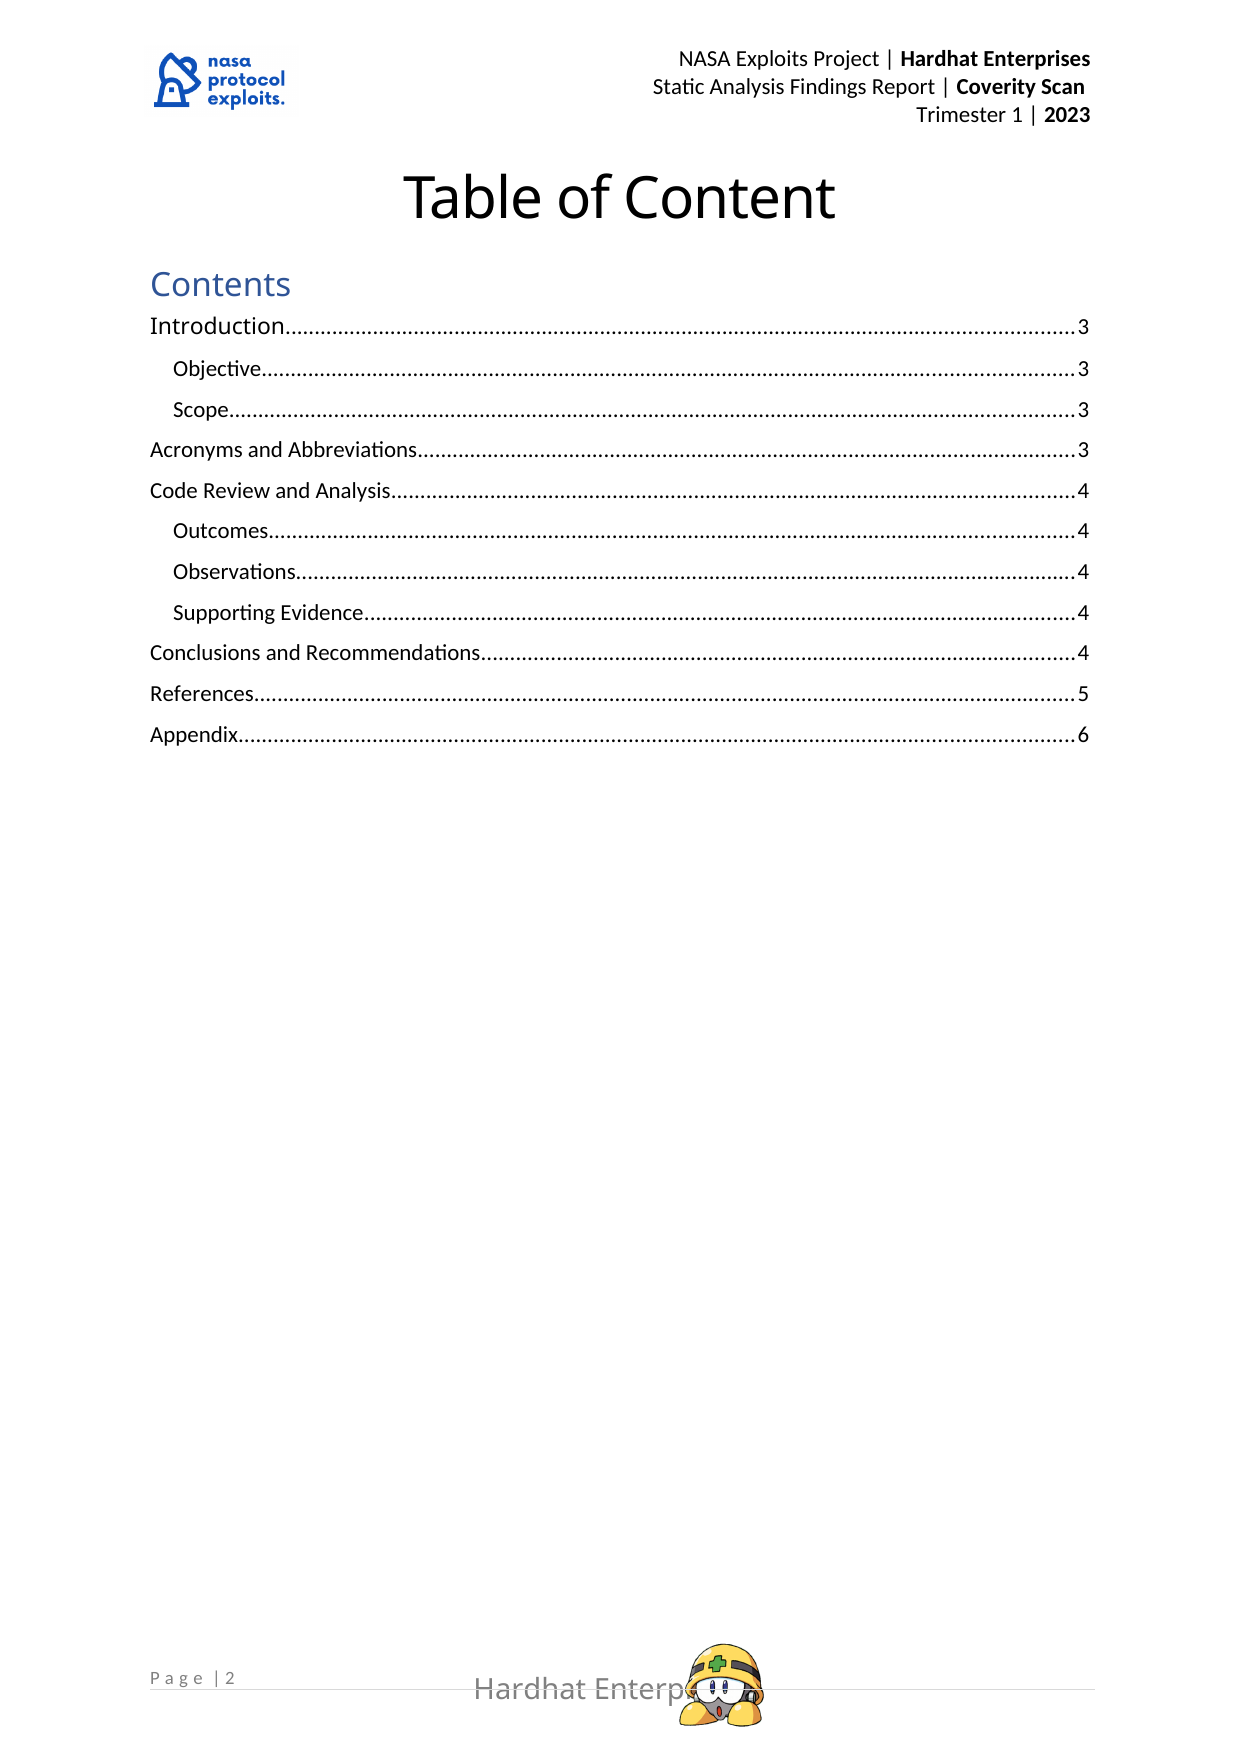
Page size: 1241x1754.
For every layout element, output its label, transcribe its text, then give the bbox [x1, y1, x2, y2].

title Table of Content [150, 156, 1090, 236]
picture [673, 1640, 771, 1689]
picture [143, 45, 299, 117]
picture [673, 1690, 771, 1735]
